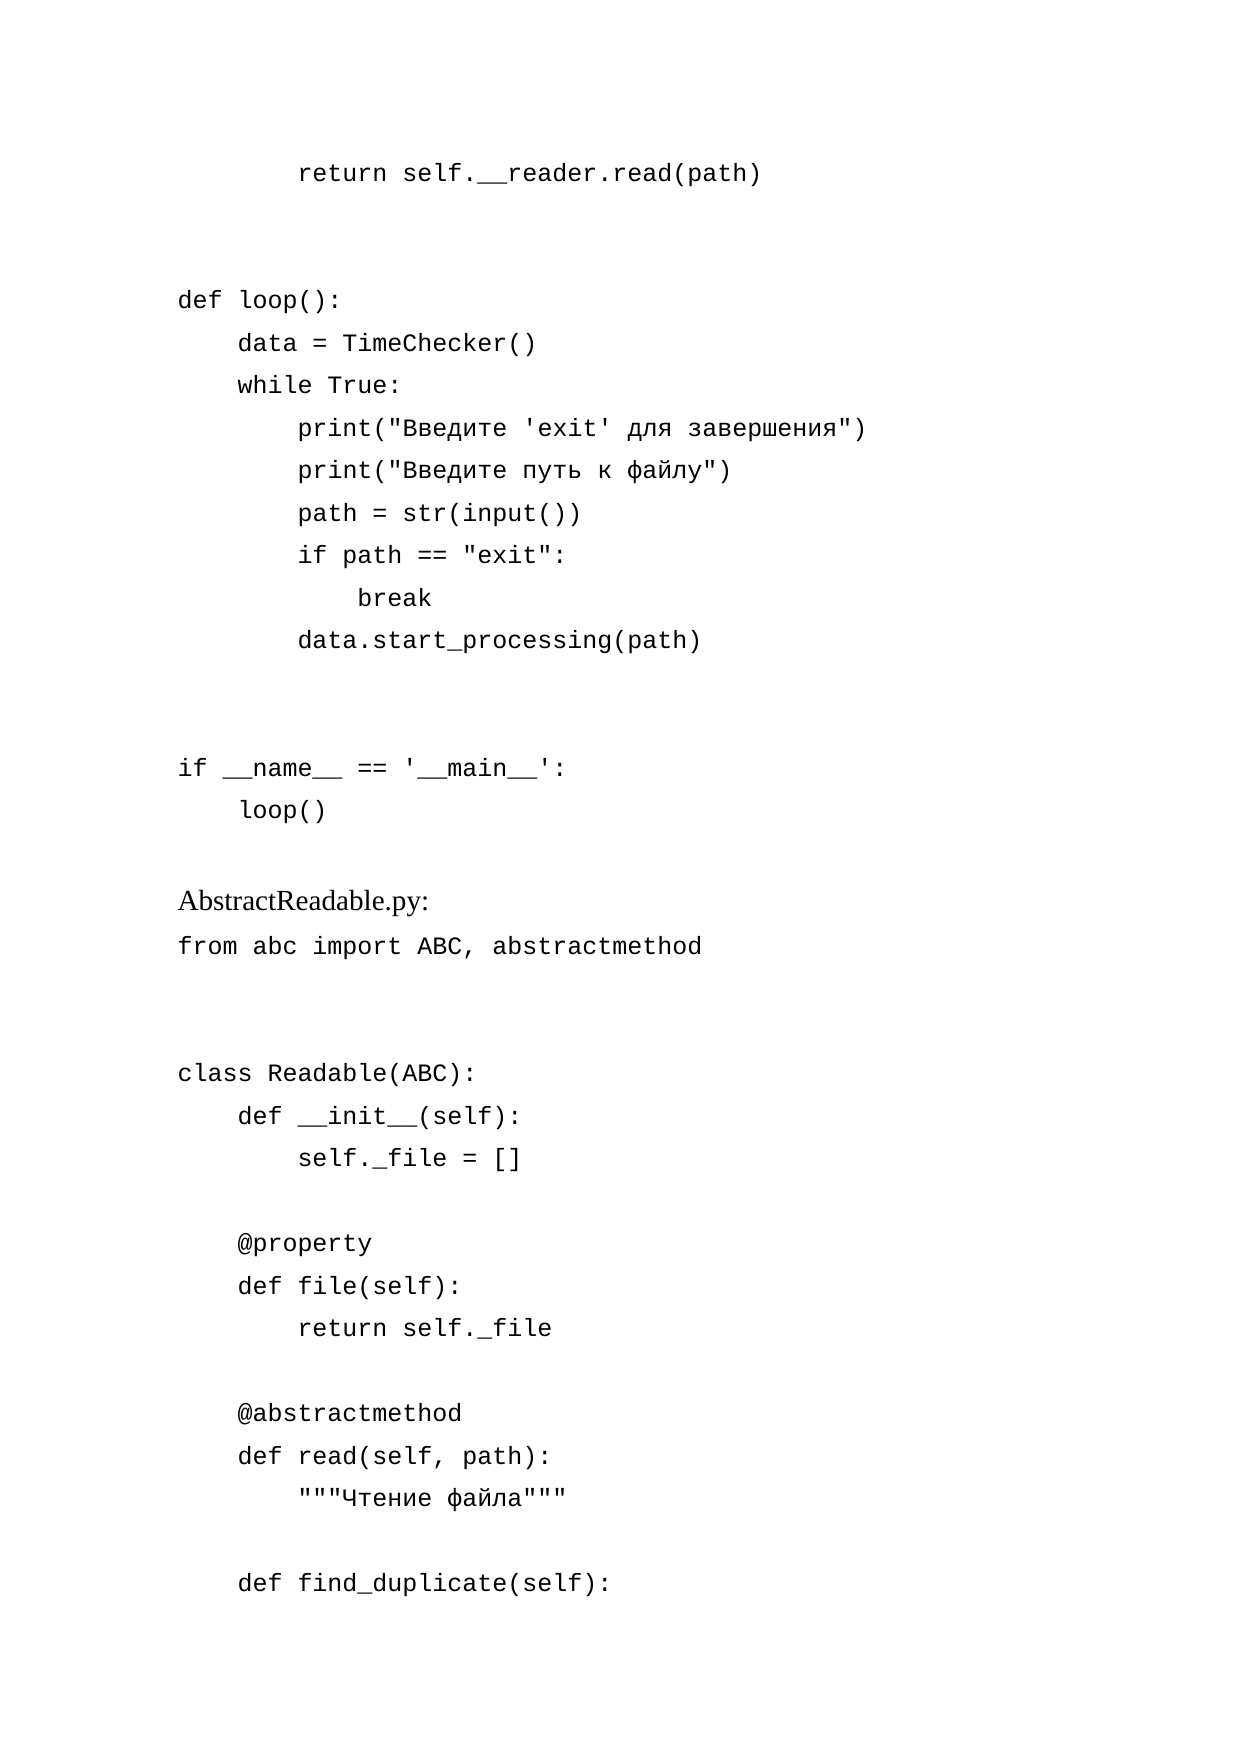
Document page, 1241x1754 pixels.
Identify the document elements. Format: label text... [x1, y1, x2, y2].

text break [177, 586, 1152, 614]
text path = str(input()) [177, 501, 1152, 529]
text return self._file [177, 1316, 1152, 1344]
text while True: [177, 373, 1152, 401]
text print("Введите 'exit' для завершения") [177, 416, 1152, 444]
text def find_duplicate(self): [177, 1571, 1152, 1599]
text self._file = [] [177, 1146, 1152, 1174]
text @abstractmethod [177, 1401, 1152, 1429]
text def file(self): [177, 1273, 1152, 1302]
text """Чтение файла""" [177, 1486, 1152, 1514]
text def __init__(self): [177, 1103, 1152, 1132]
text return self.__reader.read(path) [177, 161, 1152, 189]
text if path == "exit": [177, 543, 1152, 571]
text print("Введите путь к файлу") [177, 458, 1152, 486]
text if __name__ == '__main__': [177, 756, 1152, 784]
text def loop(): [177, 288, 1152, 316]
text data.start_processing(path) [177, 628, 1152, 656]
text loop() [177, 798, 1152, 826]
text @property [177, 1231, 1152, 1259]
text def read(self, path): [177, 1443, 1152, 1472]
text data = TimeChecker() [177, 331, 1152, 359]
text class Readable(ABC): [177, 1061, 1152, 1089]
text from abc import ABC, abstractmethod [177, 933, 1152, 962]
text AbstractReadable.py: [177, 883, 1152, 917]
